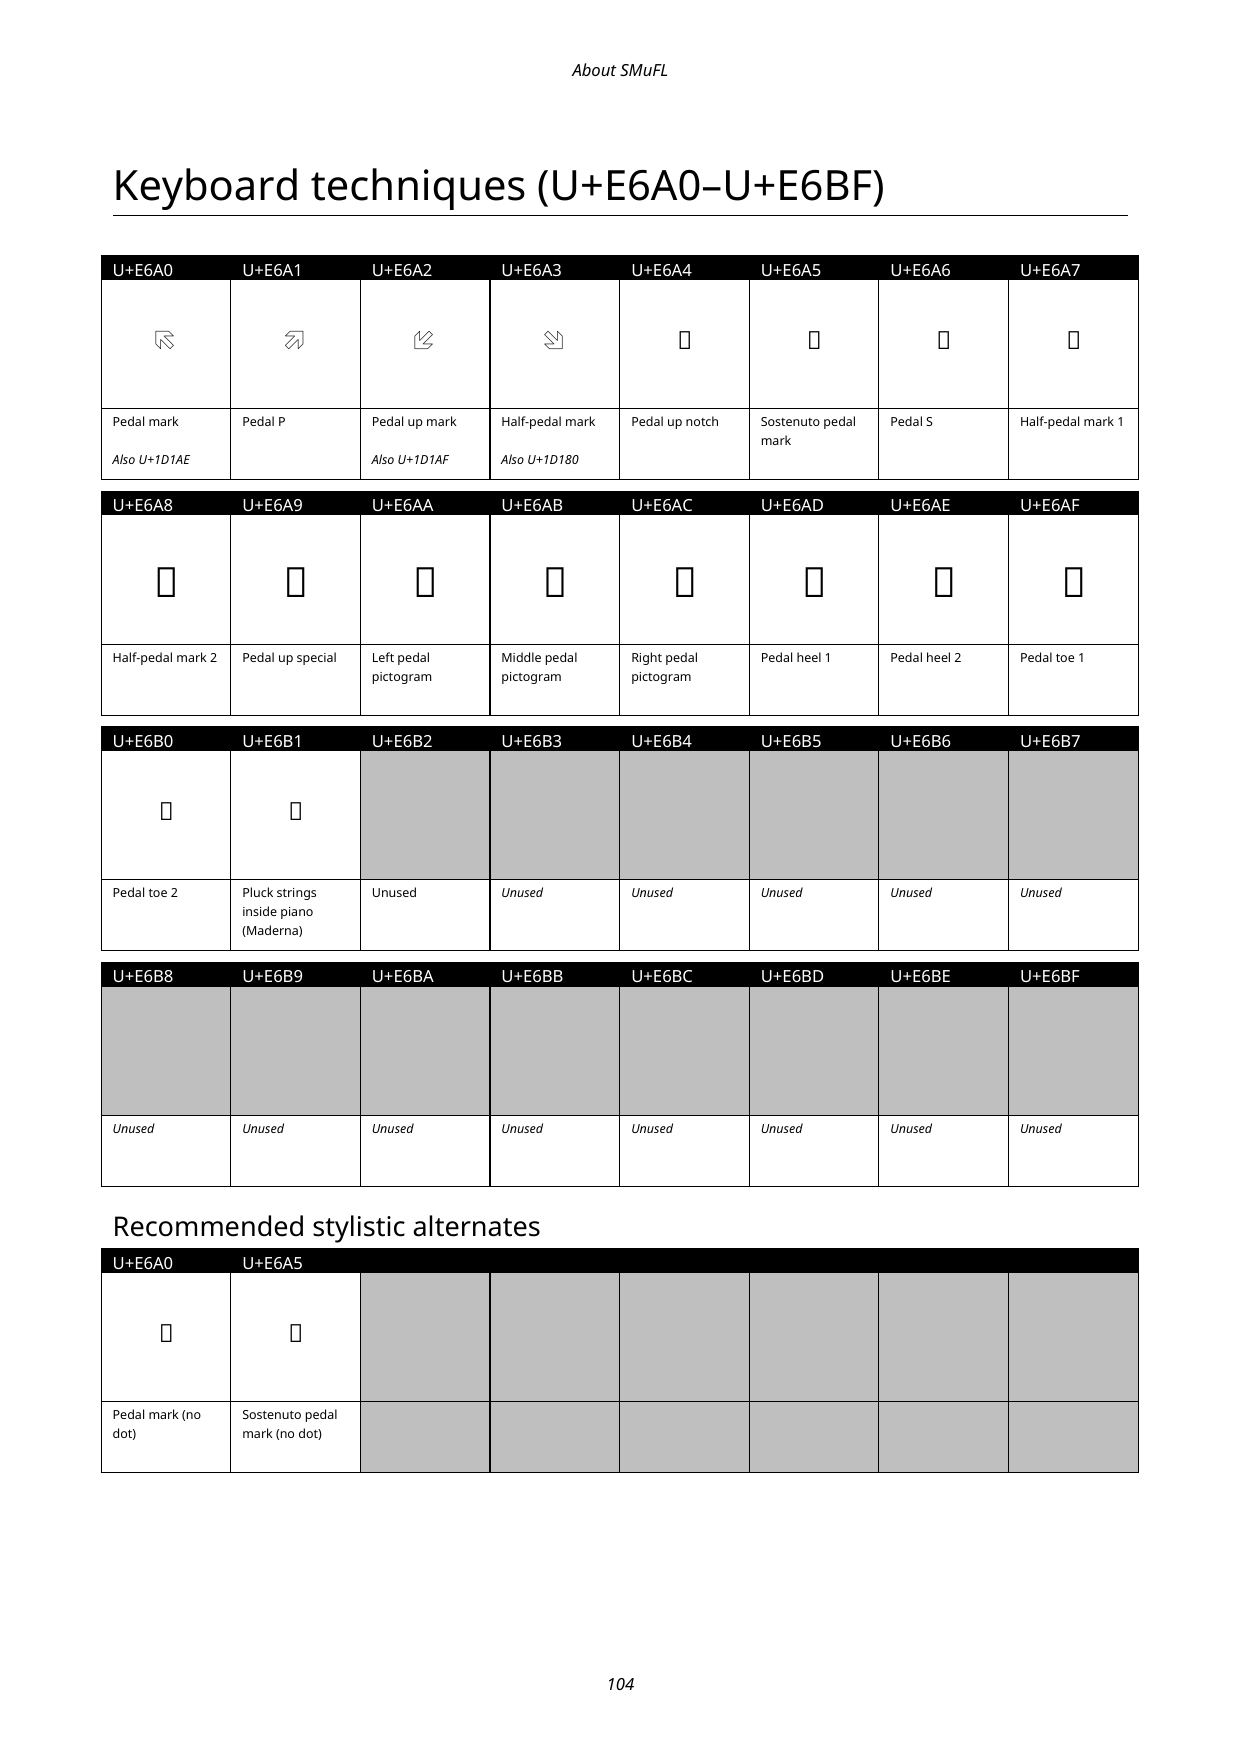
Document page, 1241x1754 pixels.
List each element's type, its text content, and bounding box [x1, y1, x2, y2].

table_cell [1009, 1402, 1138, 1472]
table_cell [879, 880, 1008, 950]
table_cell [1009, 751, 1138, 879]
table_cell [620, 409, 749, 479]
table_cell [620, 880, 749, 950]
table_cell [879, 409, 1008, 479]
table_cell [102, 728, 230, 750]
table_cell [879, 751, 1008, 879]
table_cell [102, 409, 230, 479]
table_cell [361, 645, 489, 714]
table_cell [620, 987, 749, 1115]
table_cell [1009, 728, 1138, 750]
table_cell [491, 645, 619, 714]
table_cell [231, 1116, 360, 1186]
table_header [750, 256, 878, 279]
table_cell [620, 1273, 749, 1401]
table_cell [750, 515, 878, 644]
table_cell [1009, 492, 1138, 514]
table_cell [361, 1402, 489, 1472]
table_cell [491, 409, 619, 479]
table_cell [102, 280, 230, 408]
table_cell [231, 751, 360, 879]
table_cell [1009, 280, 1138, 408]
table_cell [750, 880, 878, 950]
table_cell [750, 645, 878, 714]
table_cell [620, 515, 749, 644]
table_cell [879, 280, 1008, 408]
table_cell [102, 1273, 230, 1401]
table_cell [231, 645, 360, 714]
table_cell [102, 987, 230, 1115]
subtitle Keyboard techniques (U+E6A0–U+E6BF) [112, 156, 1128, 216]
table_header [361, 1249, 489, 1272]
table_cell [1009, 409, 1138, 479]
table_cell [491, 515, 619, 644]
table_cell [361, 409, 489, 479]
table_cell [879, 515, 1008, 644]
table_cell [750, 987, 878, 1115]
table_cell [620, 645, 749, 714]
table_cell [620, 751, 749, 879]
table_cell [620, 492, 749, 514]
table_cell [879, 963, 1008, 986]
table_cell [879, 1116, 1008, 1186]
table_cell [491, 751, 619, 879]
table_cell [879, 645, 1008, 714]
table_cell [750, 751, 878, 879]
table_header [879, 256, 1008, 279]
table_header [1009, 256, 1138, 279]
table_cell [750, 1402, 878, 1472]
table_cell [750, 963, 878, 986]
subtitle Recommended stylistic alternates [112, 1208, 1128, 1244]
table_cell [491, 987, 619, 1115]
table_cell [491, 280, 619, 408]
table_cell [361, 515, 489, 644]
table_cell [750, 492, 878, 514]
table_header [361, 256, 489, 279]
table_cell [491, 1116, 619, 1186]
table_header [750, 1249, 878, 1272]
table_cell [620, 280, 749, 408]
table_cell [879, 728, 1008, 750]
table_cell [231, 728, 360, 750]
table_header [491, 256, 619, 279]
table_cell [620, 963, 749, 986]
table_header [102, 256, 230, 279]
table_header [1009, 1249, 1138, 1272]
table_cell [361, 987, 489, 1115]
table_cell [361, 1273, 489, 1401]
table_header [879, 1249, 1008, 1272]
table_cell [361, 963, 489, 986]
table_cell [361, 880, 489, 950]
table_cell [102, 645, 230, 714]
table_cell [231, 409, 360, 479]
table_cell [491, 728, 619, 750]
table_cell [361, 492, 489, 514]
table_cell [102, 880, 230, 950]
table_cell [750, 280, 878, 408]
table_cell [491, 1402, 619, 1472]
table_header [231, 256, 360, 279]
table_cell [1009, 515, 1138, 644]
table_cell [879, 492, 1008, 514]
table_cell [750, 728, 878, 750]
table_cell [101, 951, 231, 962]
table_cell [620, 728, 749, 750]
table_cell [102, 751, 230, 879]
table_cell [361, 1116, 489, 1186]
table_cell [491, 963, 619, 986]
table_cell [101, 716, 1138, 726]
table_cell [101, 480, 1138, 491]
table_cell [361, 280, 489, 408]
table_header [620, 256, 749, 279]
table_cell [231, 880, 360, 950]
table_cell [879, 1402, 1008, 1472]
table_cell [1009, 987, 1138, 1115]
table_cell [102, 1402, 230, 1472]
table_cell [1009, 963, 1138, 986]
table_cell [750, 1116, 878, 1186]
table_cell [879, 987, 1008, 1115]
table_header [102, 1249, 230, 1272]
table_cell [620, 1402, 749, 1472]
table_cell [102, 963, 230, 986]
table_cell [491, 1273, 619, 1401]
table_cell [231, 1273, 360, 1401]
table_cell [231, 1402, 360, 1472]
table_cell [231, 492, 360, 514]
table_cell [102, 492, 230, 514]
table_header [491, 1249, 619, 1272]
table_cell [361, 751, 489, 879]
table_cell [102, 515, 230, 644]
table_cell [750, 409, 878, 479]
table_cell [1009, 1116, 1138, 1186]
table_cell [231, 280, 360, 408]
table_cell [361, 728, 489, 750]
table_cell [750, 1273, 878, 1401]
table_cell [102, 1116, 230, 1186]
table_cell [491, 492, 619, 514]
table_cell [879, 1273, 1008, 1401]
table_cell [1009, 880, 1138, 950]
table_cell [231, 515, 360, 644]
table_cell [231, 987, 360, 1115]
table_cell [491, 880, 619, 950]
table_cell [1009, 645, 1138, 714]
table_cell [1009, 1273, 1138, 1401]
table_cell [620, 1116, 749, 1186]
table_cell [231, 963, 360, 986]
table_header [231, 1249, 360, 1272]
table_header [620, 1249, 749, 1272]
